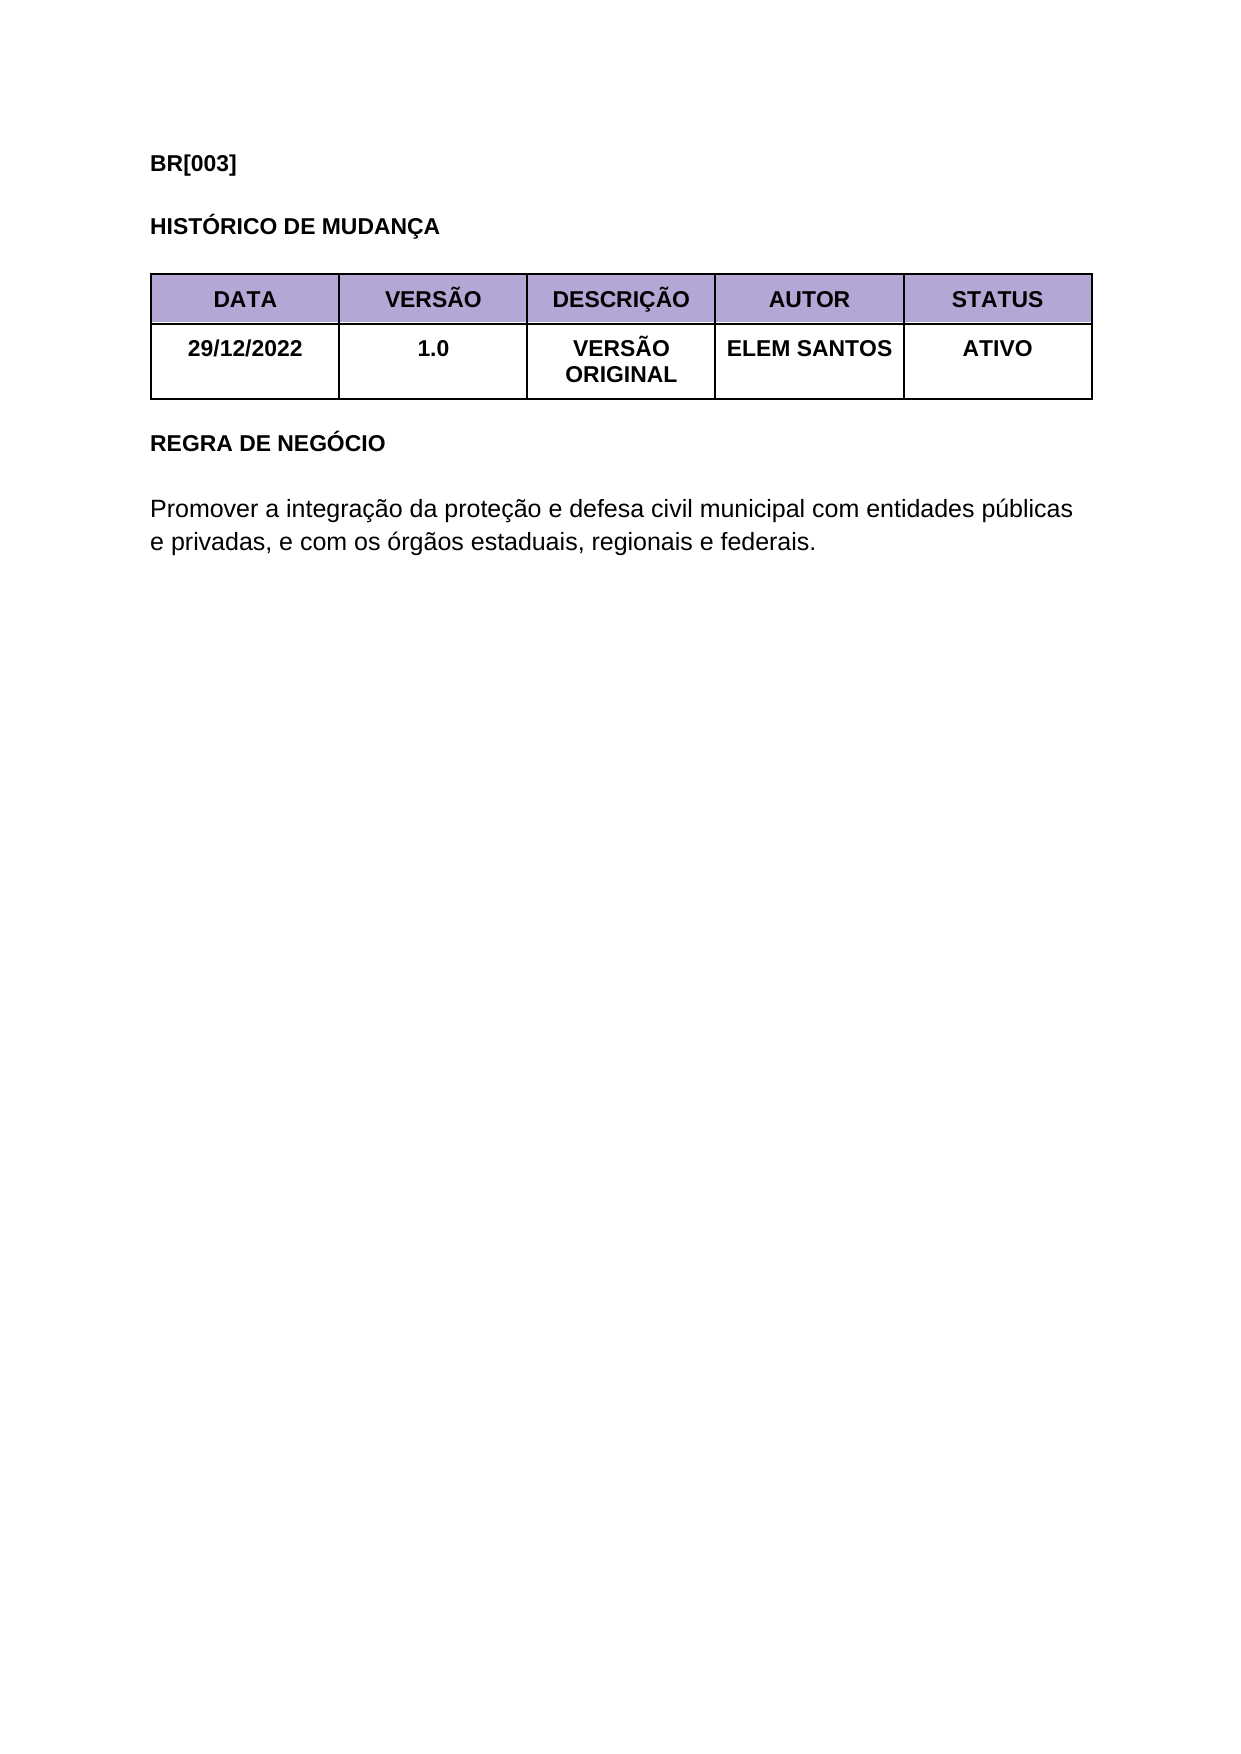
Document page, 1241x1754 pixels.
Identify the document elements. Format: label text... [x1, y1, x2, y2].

text HISTÓRICO DE MUDANÇA [150, 213, 1090, 239]
table_cell VERSÃO ORIGINAL [528, 325, 714, 398]
text Promover a integração da proteção e defesa civil municipal com entidades públicas e privadas, e com os órgãos estaduais, regionais e federais. [150, 494, 1090, 555]
table_header VERSÃO [340, 275, 526, 322]
table_header STATUS [905, 275, 1091, 322]
table_header DESCRIÇÃO [528, 275, 714, 322]
title BR[003] [150, 150, 1090, 176]
text REGRA DE NEGÓCIO [150, 430, 1090, 457]
table_header DATA [152, 275, 338, 322]
table_header AUTOR [716, 275, 903, 322]
table_cell 29/12/2022 [152, 325, 338, 398]
table_cell 1.0 [340, 325, 526, 398]
table_cell ELEM SANTOS [716, 325, 903, 398]
table_cell ATIVO [905, 325, 1091, 398]
